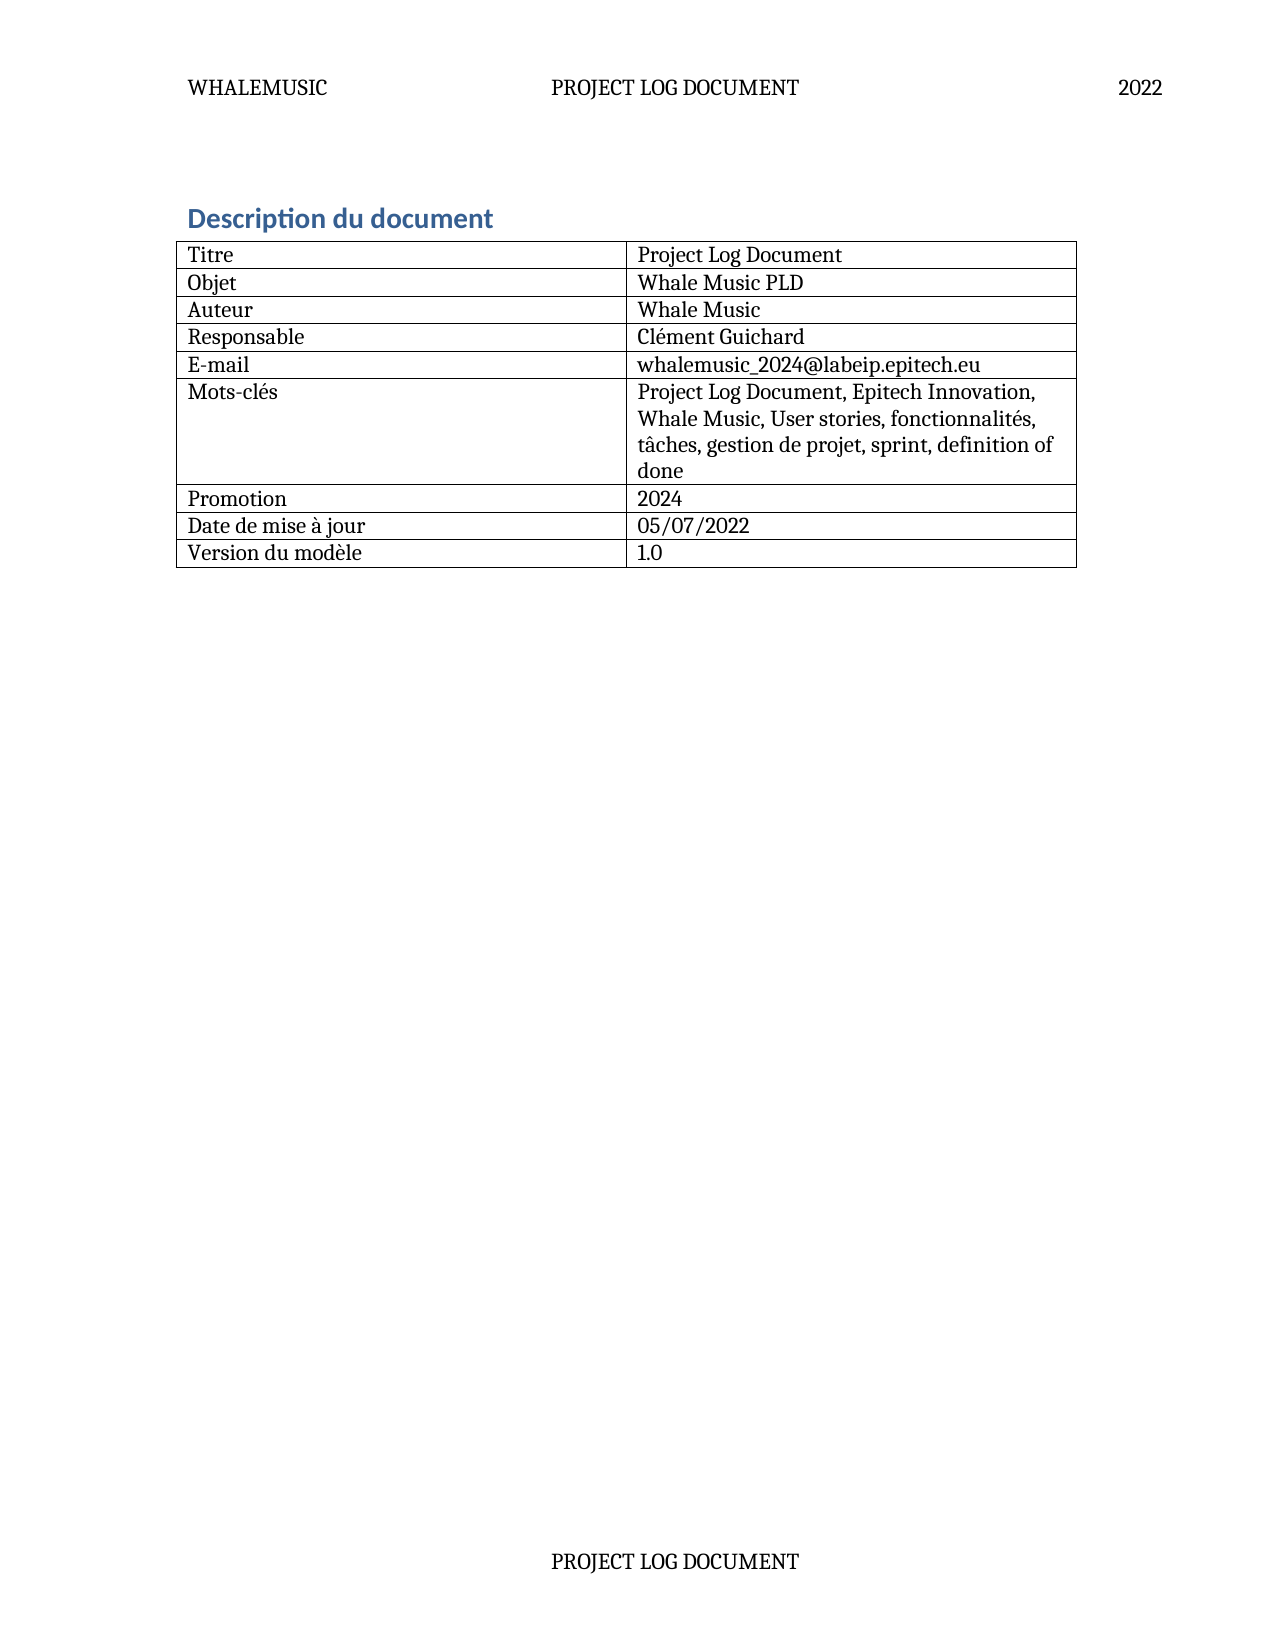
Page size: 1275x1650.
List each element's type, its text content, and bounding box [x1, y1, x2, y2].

table_cell Mots-clés [177, 379, 626, 484]
table_cell Date de mise à jour [177, 513, 626, 539]
table_cell Project Log Document, Epitech Innovation, Whale Music, User stories, fonctionnalités, tâches, gestion de projet, sprint, definition of done [627, 379, 1076, 484]
table_cell Responsable [177, 324, 626, 351]
table_header Project Log Document [627, 242, 1076, 268]
table_cell Objet [177, 269, 626, 296]
table_cell whalemusic_2024@labeip.epitech.eu [627, 352, 1076, 378]
table_cell Whale Music [627, 297, 1076, 323]
table_cell Auteur [177, 297, 626, 323]
table_cell E-mail [177, 352, 626, 378]
table_cell Whale Music PLD [627, 269, 1076, 296]
table_cell 2024 [627, 485, 1076, 512]
table_cell 1.0 [627, 540, 1076, 567]
subtitle Description du document [187, 200, 1087, 236]
table_cell Clément Guichard [627, 324, 1076, 351]
table_cell 05/07/2022 [627, 513, 1076, 539]
table_cell Promotion [177, 485, 626, 512]
table_header Titre [177, 242, 626, 268]
table_cell Version du modèle [177, 540, 626, 567]
